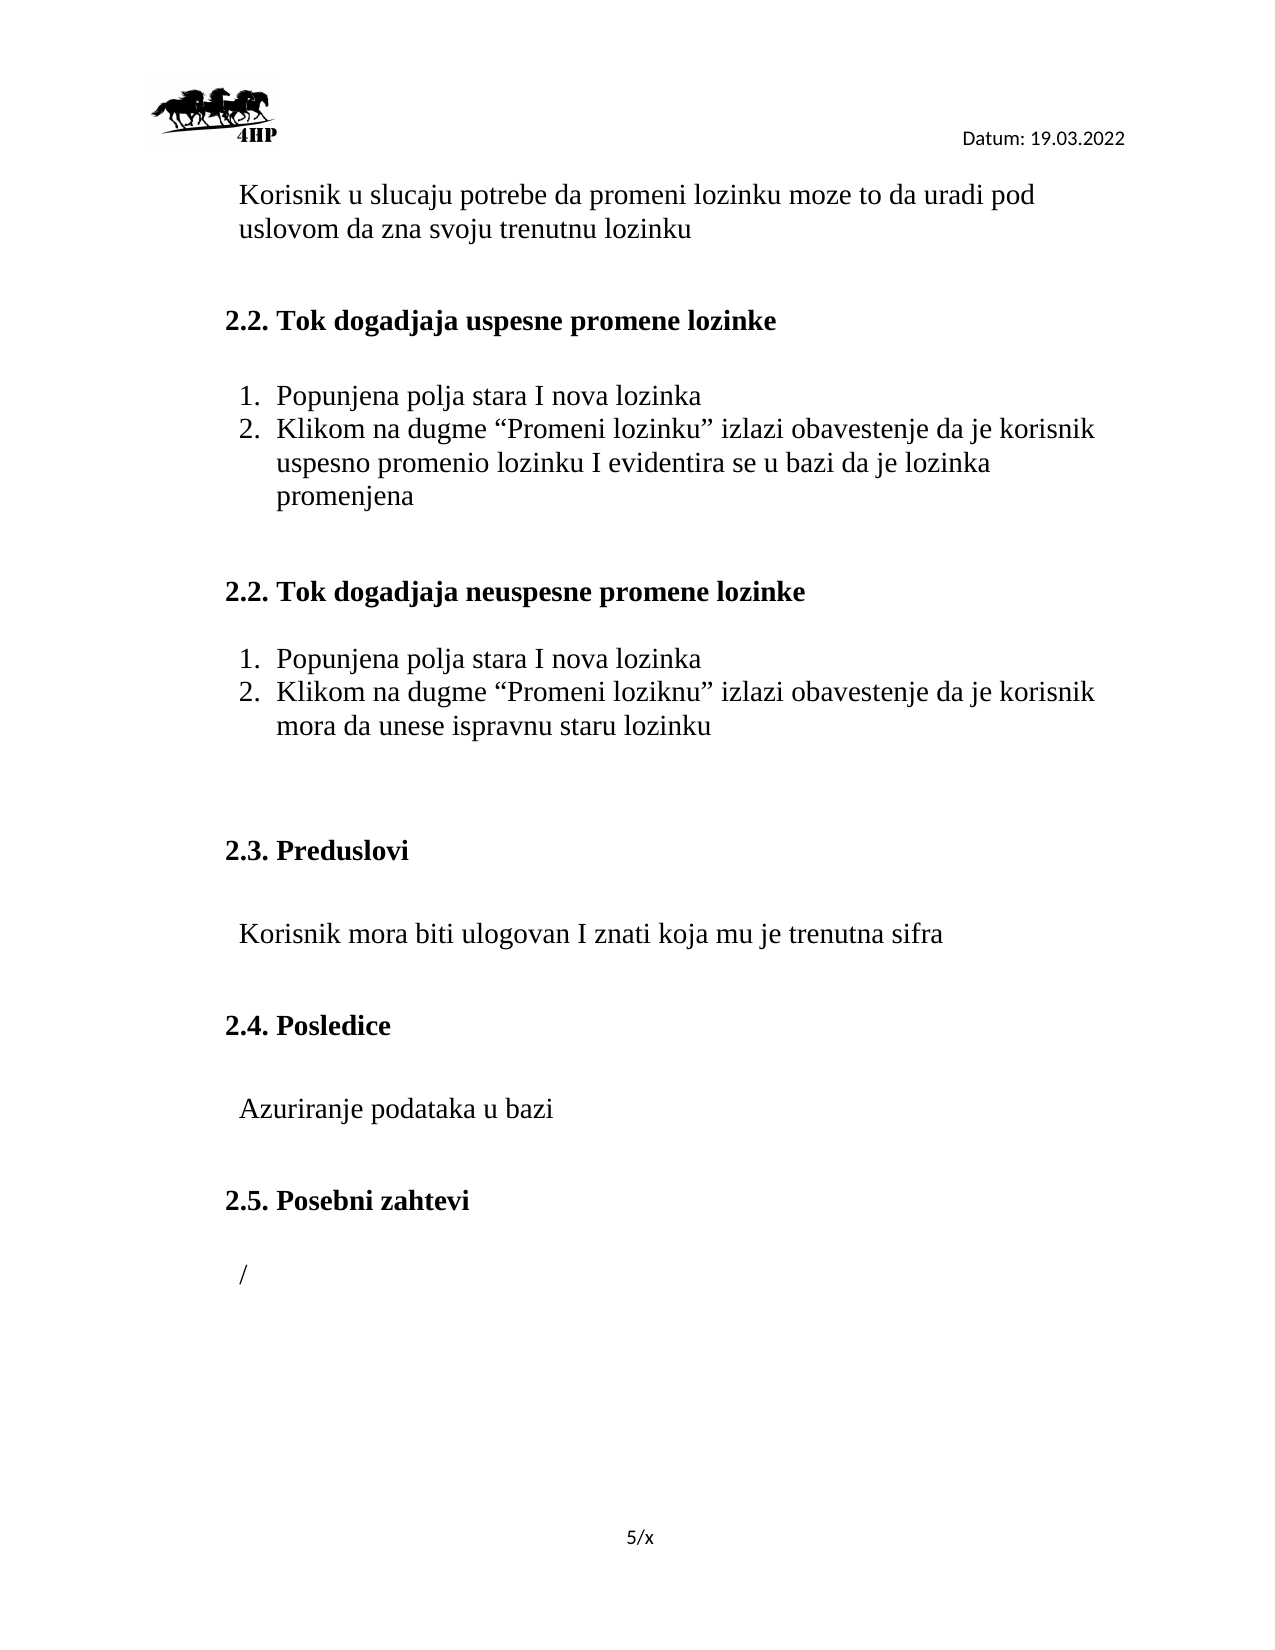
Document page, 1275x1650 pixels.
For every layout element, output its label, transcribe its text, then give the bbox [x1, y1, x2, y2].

text Korisnik u slucaju potrebe da promeni lozinku moze to da uradi pod uslovom da zna svoju trenutnu lozinku [239, 177, 1125, 244]
subtitle 2.4. Posledice [150, 1008, 1125, 1042]
subtitle 2.5. Posebni zahtevi [150, 1183, 1125, 1217]
subtitle 2.2. Tok dogadjaja neuspesne promene lozinke [150, 574, 1125, 607]
text / [150, 1257, 1125, 1291]
subtitle 2.3. Preduslovi [150, 833, 1125, 867]
list Popunjena polja stara I nova lozinka [239, 378, 1125, 411]
list Popunjena polja stara I nova lozinka [239, 641, 1125, 674]
list Klikom na dugme “Promeni lozinku” izlazi obavestenje da je korisnik uspesno promenio lozinku I evidentira se u bazi da je lozinka promenjena [239, 411, 1125, 512]
list Klikom na dugme “Promeni loziknu” izlazi obavestenje da je korisnik mora da unese ispravnu staru lozinku [239, 674, 1125, 741]
text Korisnik mora biti ulogovan I znati koja mu je trenutna sifra [239, 916, 1125, 950]
subtitle 2.2. Tok dogadjaja uspesne promene lozinke [150, 303, 1125, 336]
picture [150, 75, 278, 145]
text Azuriranje podataka u bazi [239, 1091, 1125, 1125]
